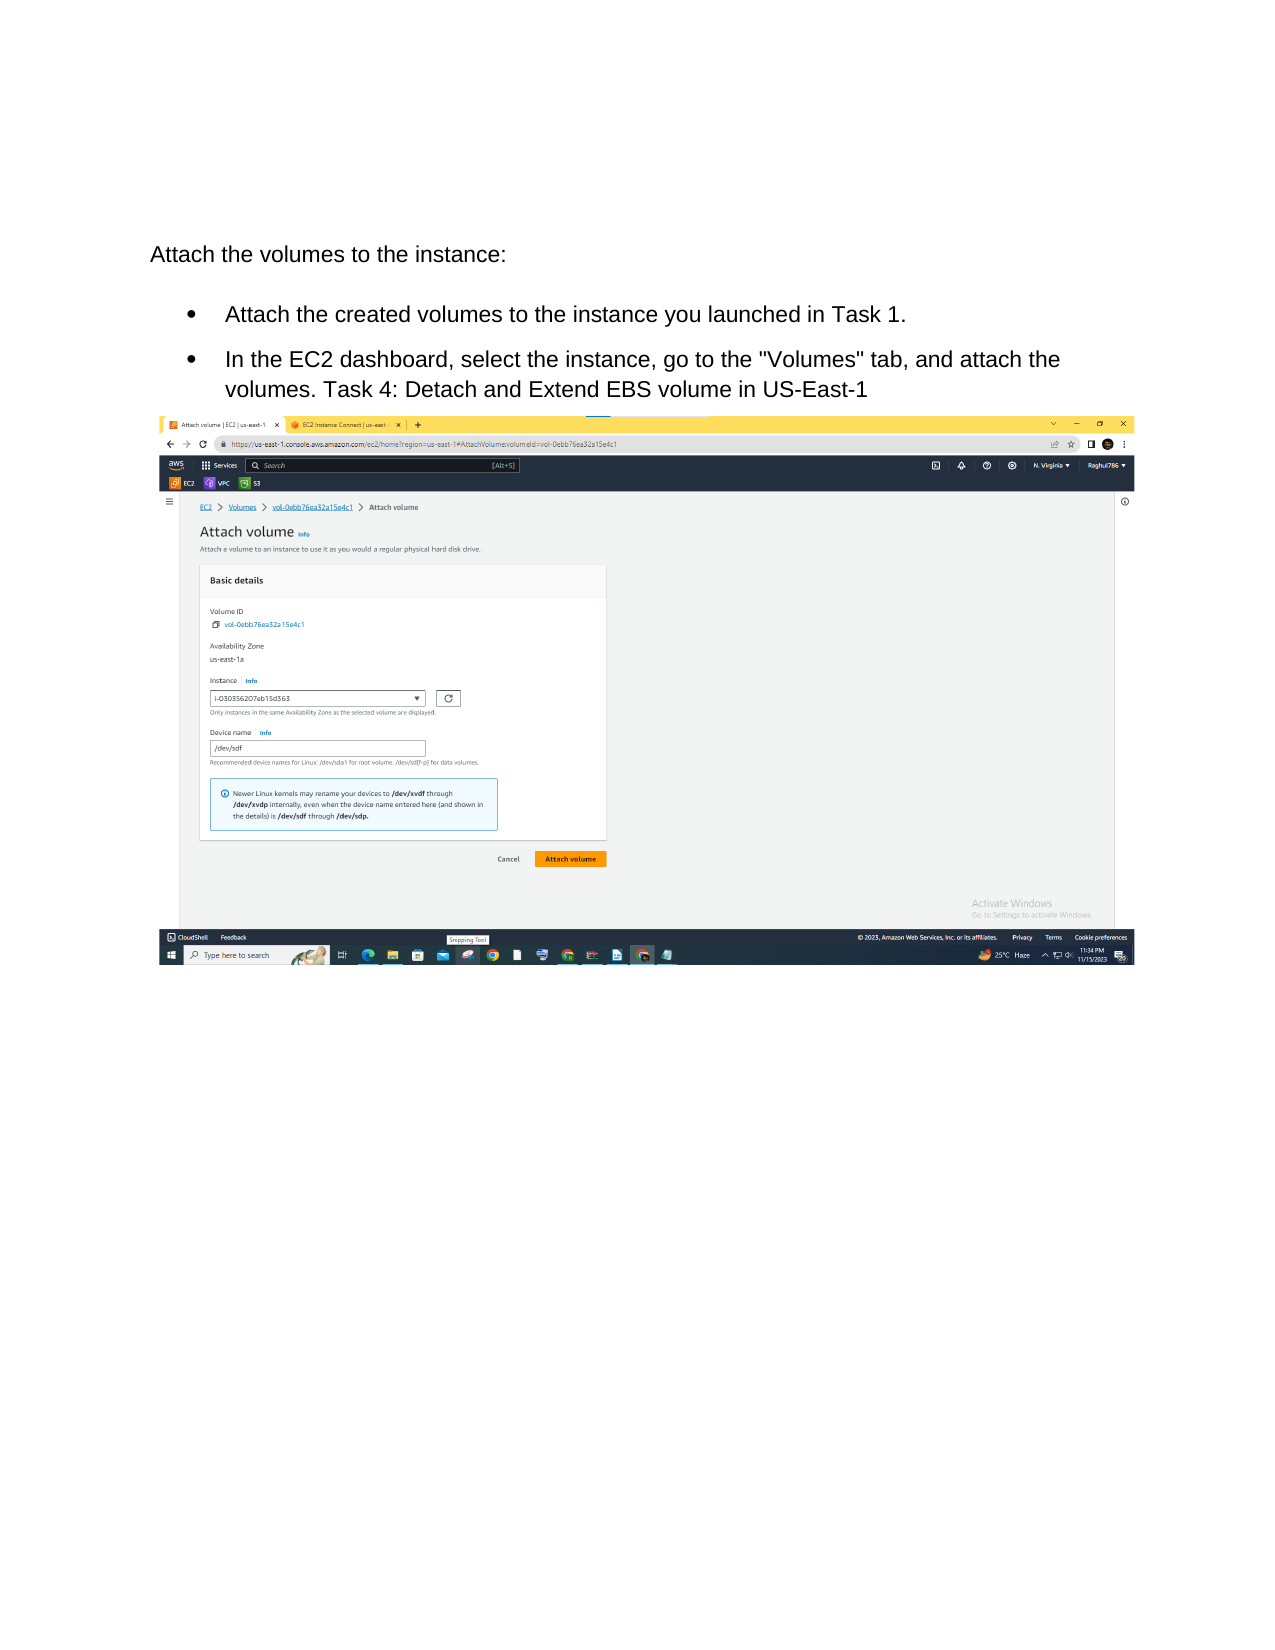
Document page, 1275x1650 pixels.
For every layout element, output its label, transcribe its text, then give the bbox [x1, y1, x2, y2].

list Attach the created volumes to the instance you launched in Task 1. [187, 301, 1125, 327]
picture [159, 416, 1135, 965]
text Attach the volumes to the instance: [150, 241, 1125, 267]
list In the EC2 dashboard, select the instance, go to the "Volumes" tab, and attach the volumes. Task 4: Detach and Extend EBS volume in US-East-1 [187, 346, 1125, 402]
